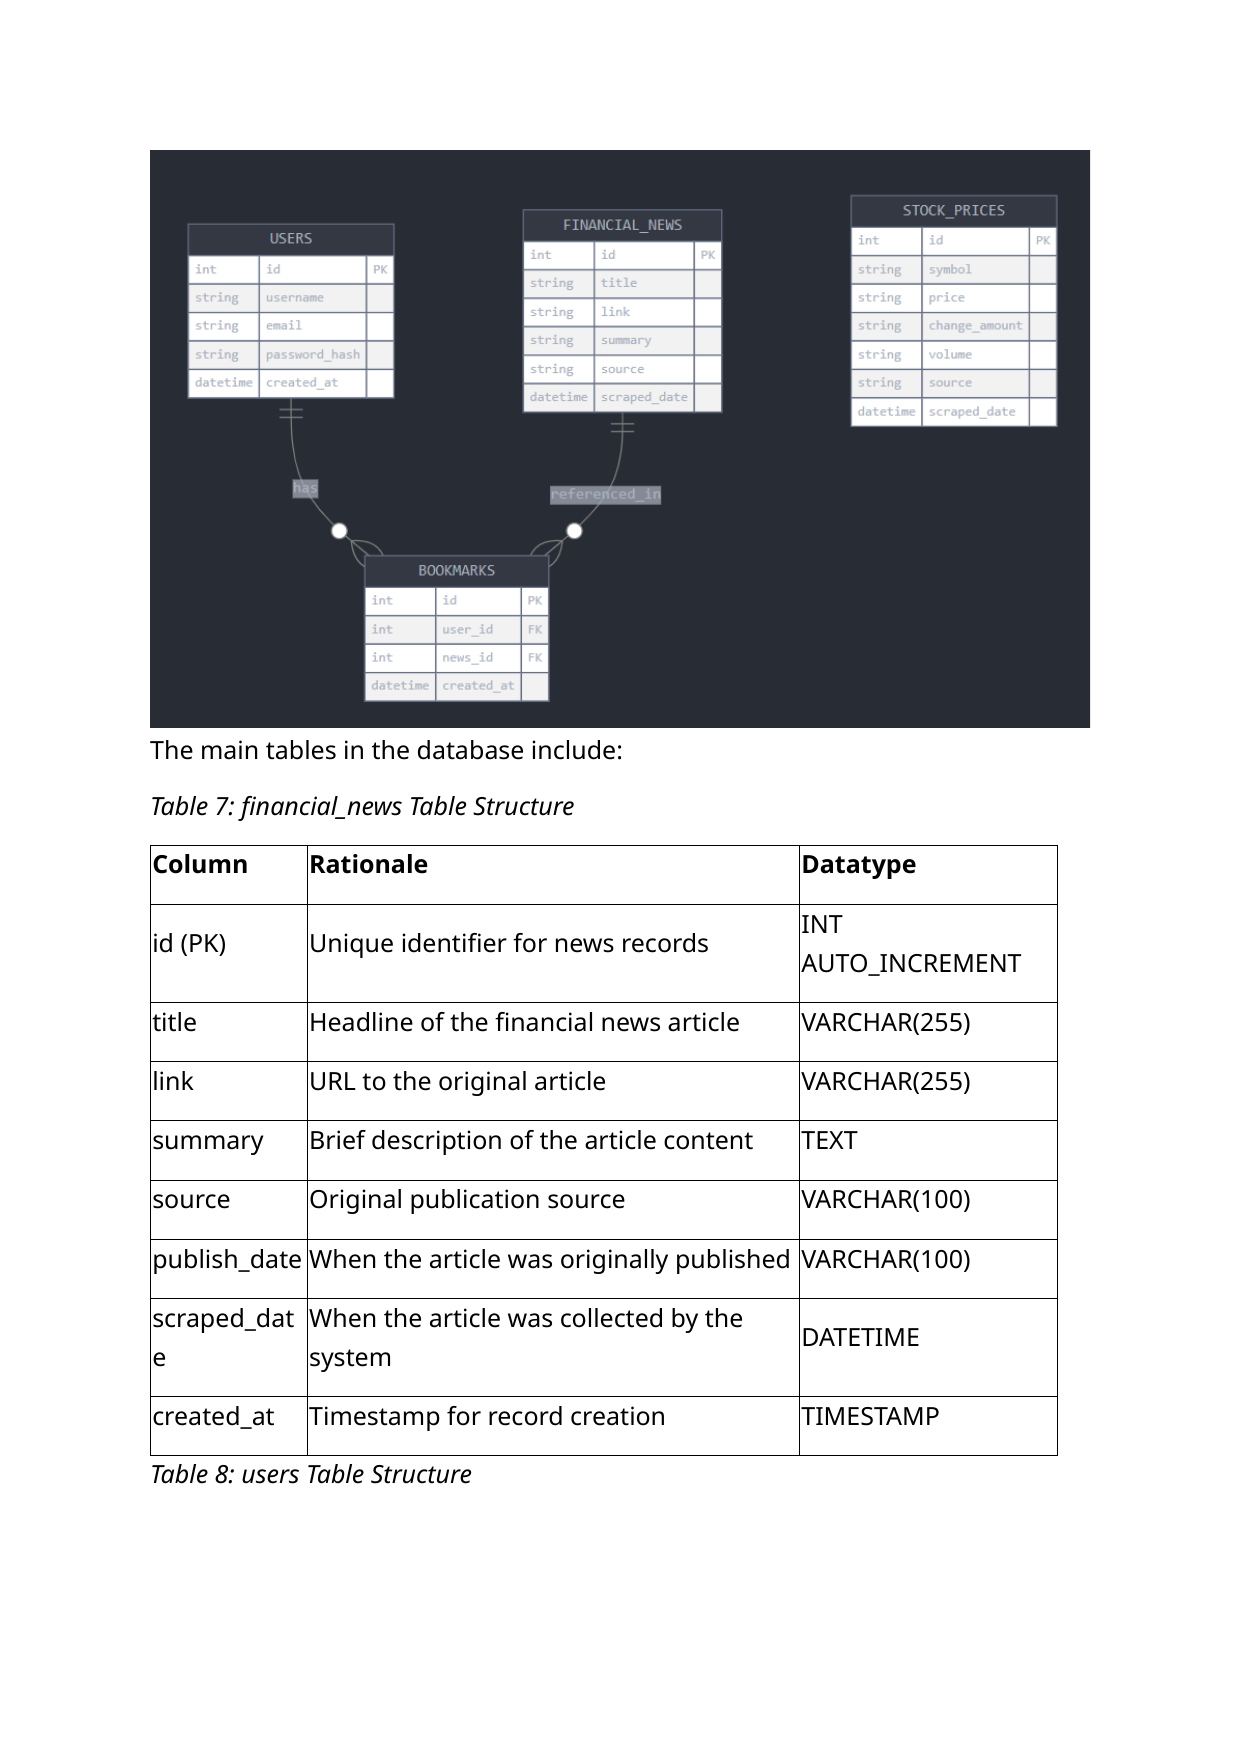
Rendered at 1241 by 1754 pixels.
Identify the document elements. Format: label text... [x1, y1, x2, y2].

table_header Rationale [308, 846, 799, 904]
table_cell id (PK) [151, 905, 307, 1002]
table_cell Unique identifier for news records [308, 905, 799, 1002]
text Table 7: financial_news Table Structure [150, 789, 1090, 823]
table_cell publish_date [151, 1240, 307, 1298]
table_cell Brief description of the article content [308, 1121, 799, 1179]
table_cell Timestamp for record creation [308, 1397, 799, 1455]
table_cell summary [151, 1121, 307, 1179]
table_cell VARCHAR(255) [800, 1003, 1057, 1061]
picture [150, 150, 1091, 728]
table_cell created_at [151, 1397, 307, 1455]
text Table 8: users Table Structure [150, 1456, 1090, 1491]
table_cell TIMESTAMP [800, 1397, 1057, 1455]
table_cell source [151, 1181, 307, 1239]
table_cell link [151, 1062, 307, 1120]
table_header Datatype [800, 846, 1057, 904]
table_cell URL to the original article [308, 1062, 799, 1120]
table_cell TEXT [800, 1121, 1057, 1179]
table_cell When the article was collected by the system [308, 1299, 799, 1396]
table_cell INT AUTO_INCREMENT [800, 905, 1057, 1002]
table_cell VARCHAR(255) [800, 1062, 1057, 1120]
table_cell Headline of the financial news article [308, 1003, 799, 1061]
table_cell When the article was originally published [308, 1240, 799, 1298]
table_cell title [151, 1003, 307, 1061]
text The main tables in the database include: [150, 728, 1090, 767]
table_cell Original publication source [308, 1181, 799, 1239]
table_header Column [151, 846, 307, 904]
table_cell VARCHAR(100) [800, 1240, 1057, 1298]
table_cell DATETIME [800, 1299, 1057, 1396]
table_cell VARCHAR(100) [800, 1181, 1057, 1239]
table_cell scraped_date [151, 1299, 307, 1396]
